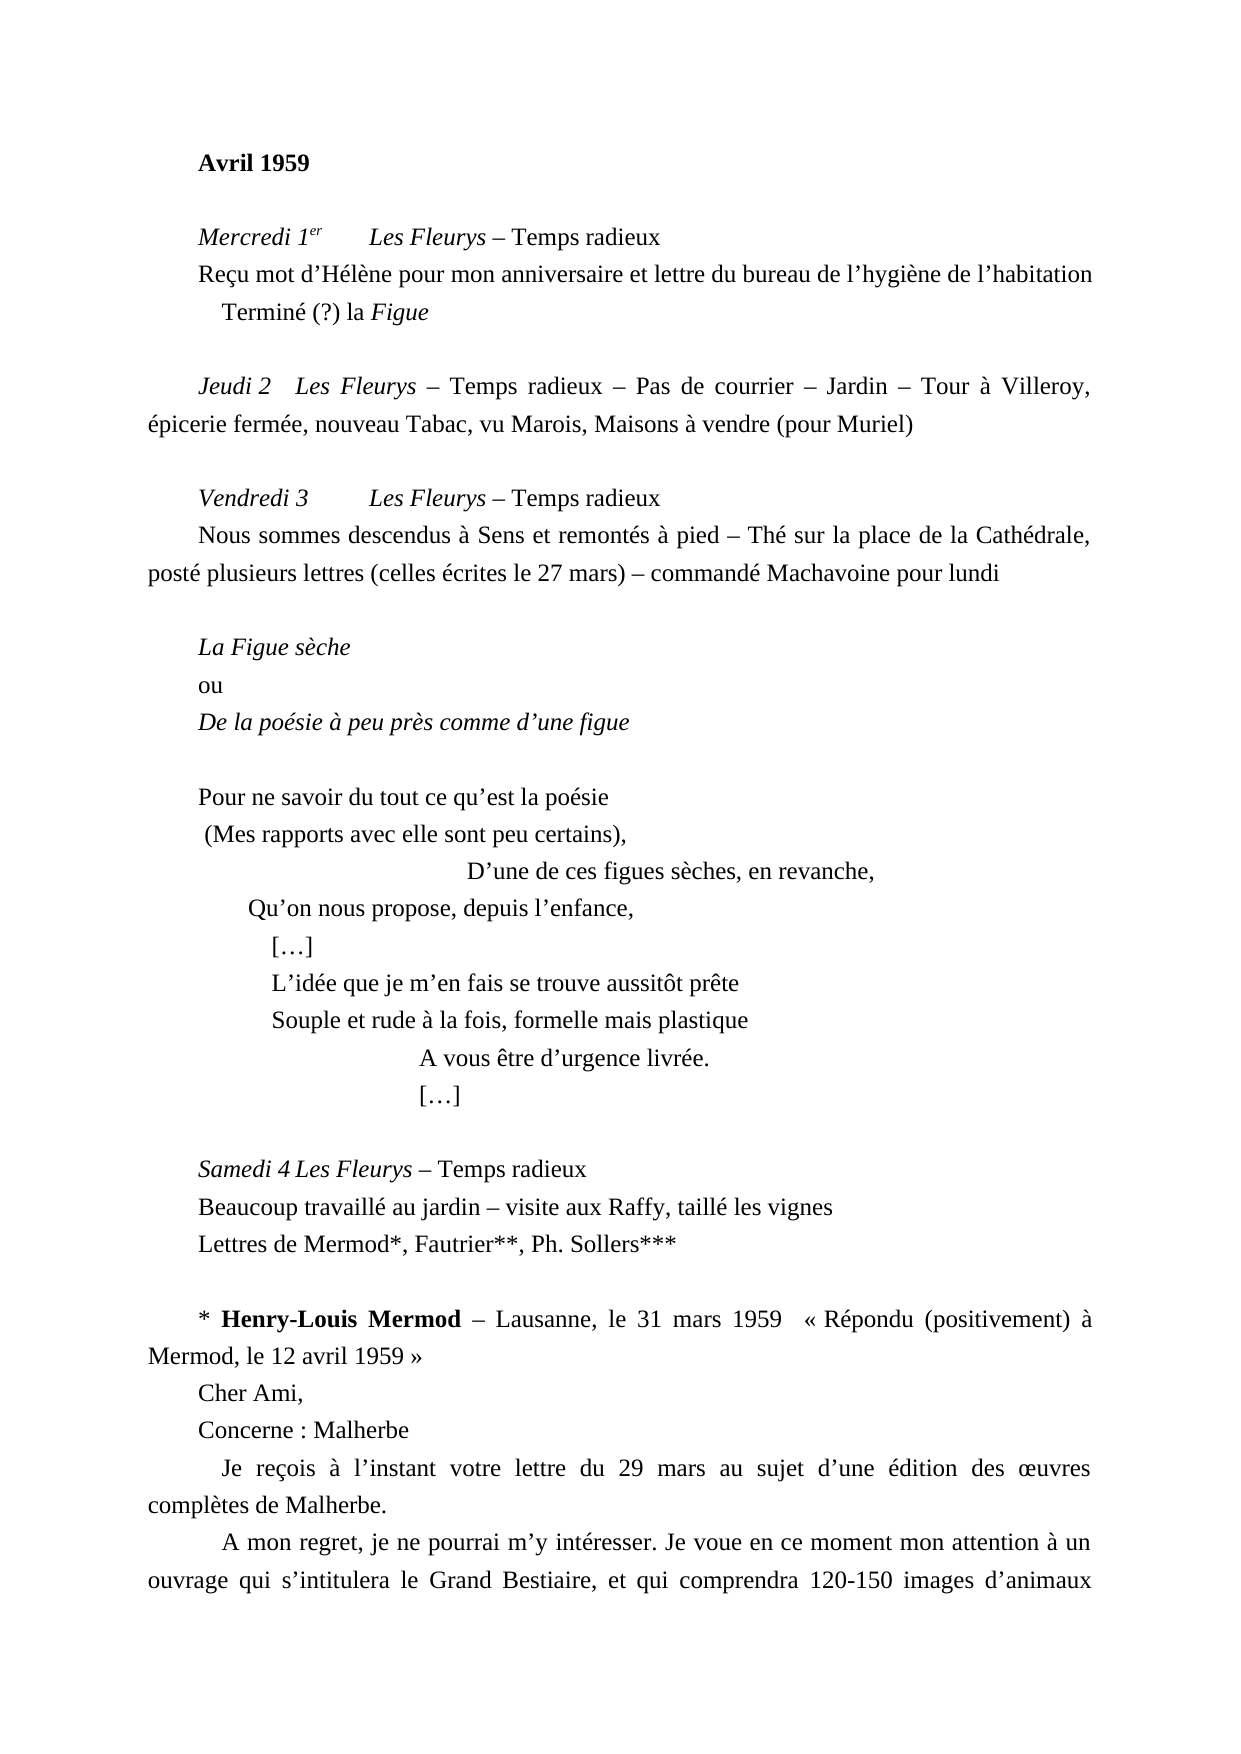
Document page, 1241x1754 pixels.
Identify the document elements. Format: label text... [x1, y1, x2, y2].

text Jeudi 2 Les Fleurys – Temps radieux – Pas de courrier – Jardin – Tour à Villeroy, épicerie fermée, nouveau Tabac, vu Marois, Maisons à vendre (pour Muriel) [148, 371, 1093, 437]
text Souple et rude à la fois, formelle mais plastique [148, 1005, 1093, 1034]
text Qu’on nous propose, depuis l’enfance, [148, 893, 1093, 922]
text A vous être d’urgence livrée. [148, 1043, 1093, 1071]
text Vendredi 3 Les Fleurys – Temps radieux [148, 483, 1093, 512]
text Lettres de Mermod*, Fautrier**, Ph. Sollers*** [148, 1229, 1093, 1258]
text ou [148, 670, 1093, 698]
text Je reçois à l’instant votre lettre du 29 mars au sujet d’une édition des œuvres complètes de Malherbe. [148, 1453, 1093, 1519]
text Reçu mot d’Hélène pour mon anniversaire et lettre du bureau de l’hygiène de l’habitation [148, 259, 1093, 288]
text Concerne : Malherbe [148, 1416, 1093, 1444]
text Samedi 4 Les Fleurys – Temps radieux [148, 1154, 1093, 1183]
text […] [148, 931, 1093, 959]
text Cher Ami, [148, 1378, 1093, 1407]
text De la poésie à peu près comme d’une figue [148, 707, 1093, 736]
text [148, 1527, 1093, 1593]
text Pour ne savoir du tout ce qu’est la poésie [148, 782, 1093, 810]
text Avril 1959 [148, 148, 1093, 176]
text Nous sommes descendus à Sens et remontés à pied – Thé sur la place de la Cathédrale, posté plusieurs lettres (celles écrites le 27 mars) – commandé Machavoine pour lundi [148, 521, 1093, 587]
text […] [148, 1080, 1093, 1109]
text Beaucoup travaillé au jardin – visite aux Raffy, taillé les vignes [148, 1192, 1093, 1221]
text La Figue sèche [148, 632, 1093, 661]
text Terminé (?) la Figue [148, 297, 1093, 326]
text Mercredi 1er Les Fleurys – Temps radieux [148, 222, 1093, 251]
text (Mes rapports avec elle sont peu certains), [148, 819, 1093, 848]
text D’une de ces figues sèches, en revanche, [148, 856, 1093, 885]
text * Henry-Louis Mermod – Lausanne, le 31 mars 1959 « Répondu (positivement) à Mermod, le 12 avril 1959 » [148, 1304, 1093, 1370]
text L’idée que je m’en fais se trouve aussitôt prête [148, 968, 1093, 997]
